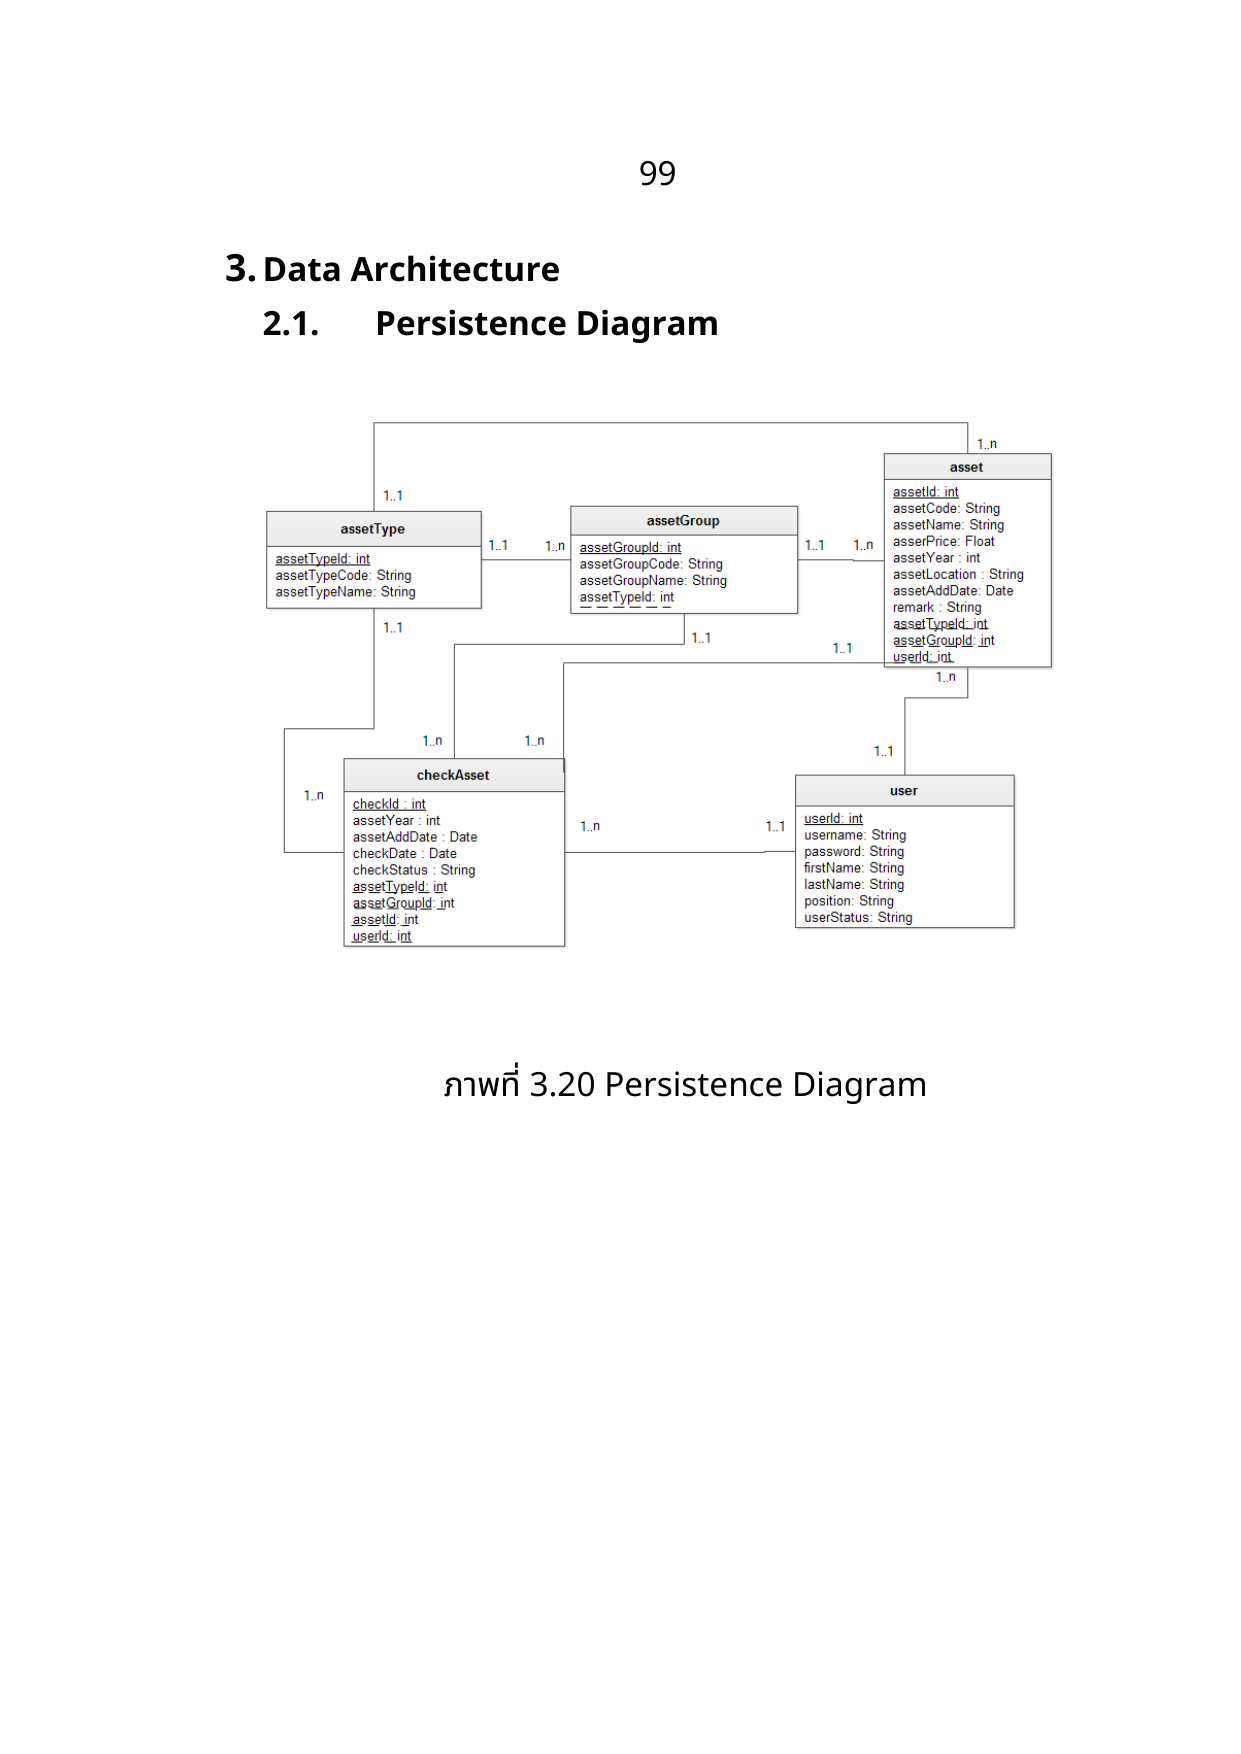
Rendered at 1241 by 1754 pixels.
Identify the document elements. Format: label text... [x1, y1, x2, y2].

text ภาพที่ 3.20 Persistence Diagram [225, 1061, 1090, 1112]
list Data Architecture [225, 241, 1090, 292]
picture [225, 403, 1091, 982]
list Persistence Diagram [262, 299, 1090, 345]
